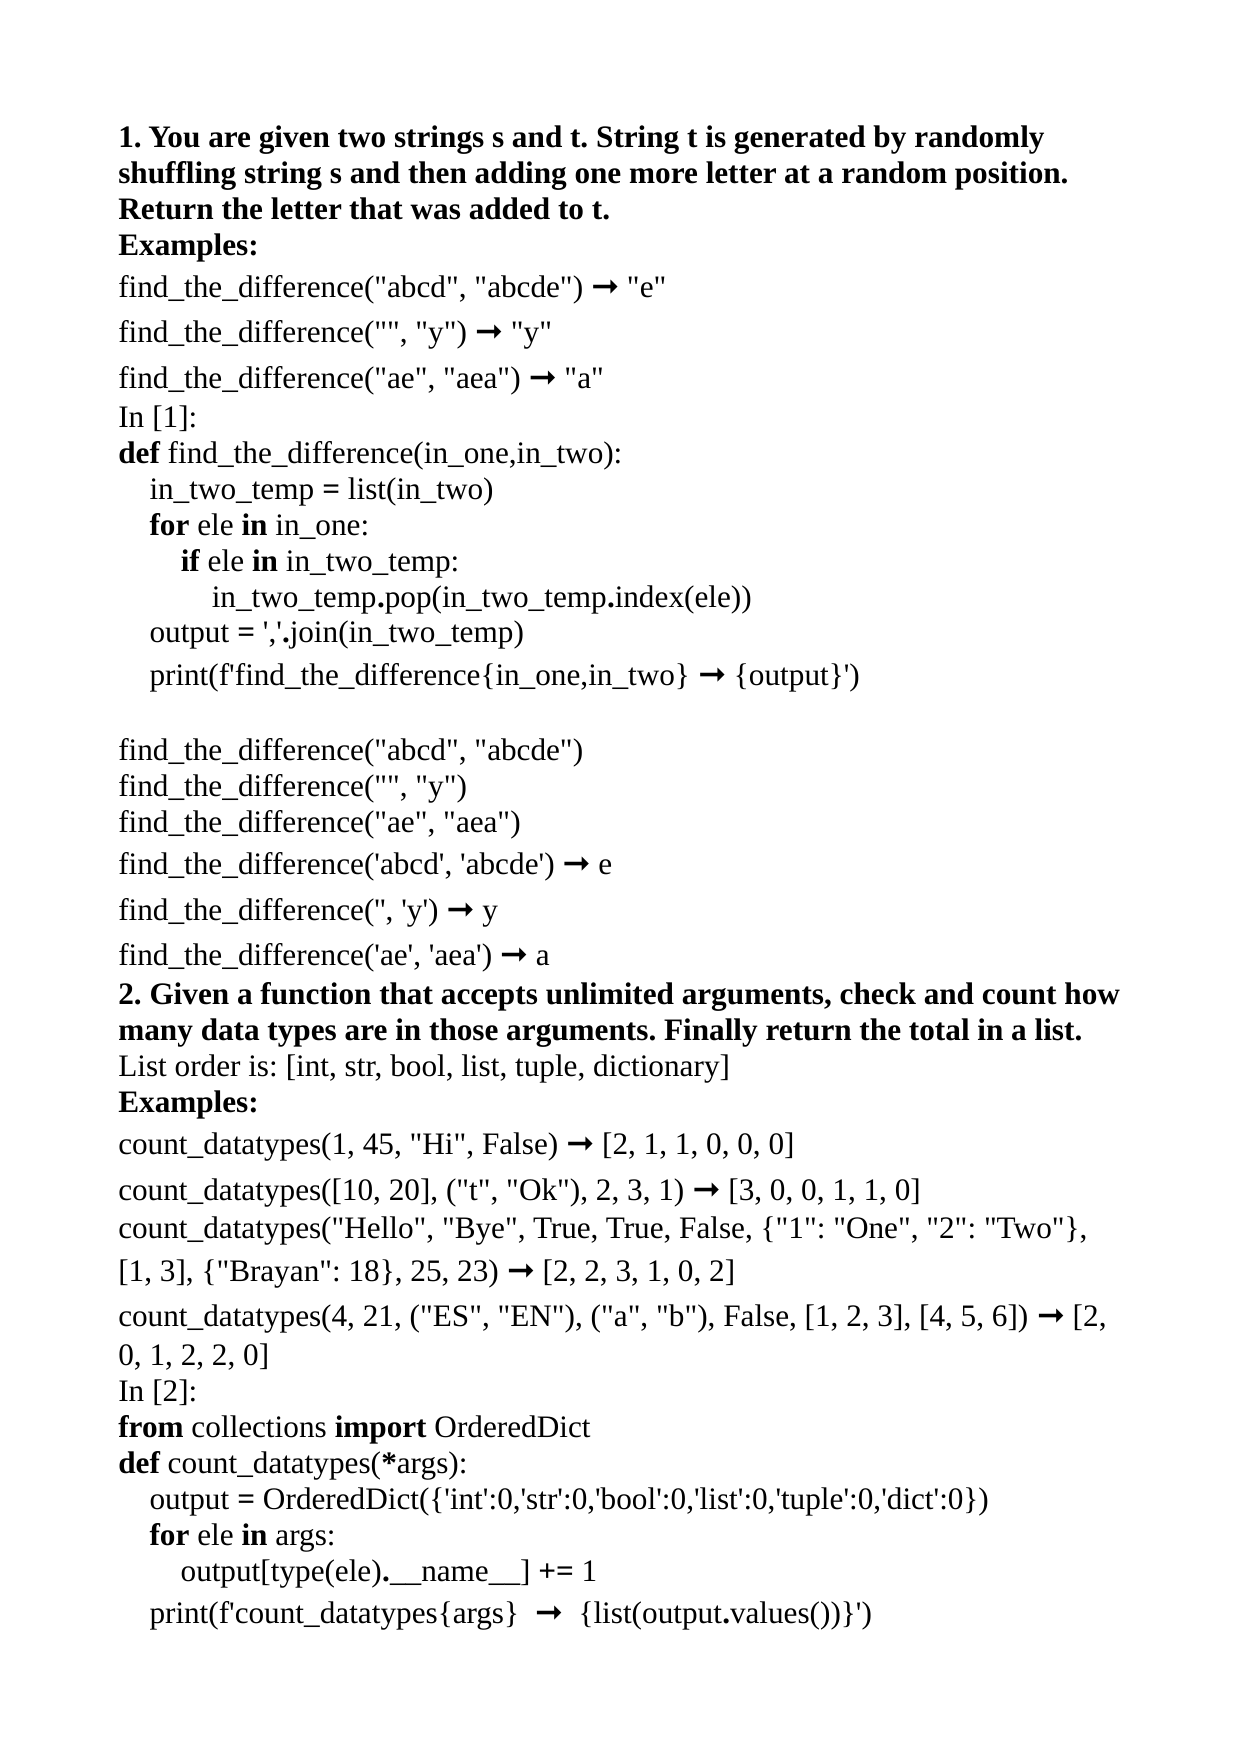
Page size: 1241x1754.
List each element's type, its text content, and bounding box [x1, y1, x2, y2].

text for ele in in_one: [118, 506, 1122, 542]
text find_the_difference("ae", "aea") [118, 803, 1122, 839]
text print(f'find_the_difference{in_one,in_two} ➞ {output}') [118, 650, 1122, 695]
text List order is: [int, str, bool, list, tuple, dictionary] Examples: count_datatypes(1, 45, "Hi", False) ➞ [2, 1, 1, 0, 0, 0] count_datatypes([10, 20], ("t", "Ok"), 2, 3, 1) ➞ [3, 0, 0, 1, 1, 0] count_datatypes("Hello", "Bye", True, True, False, {"1": "One", "2": "Two"}, [1, 3], {"Brayan": 18}, 25, 23) ➞ [2, 2, 3, 1, 0, 2] count_datatypes(4, 21, ("ES", "EN"), ("a", "b"), False, [1, 2, 3], [4, 5, 6]) ➞ [2, 0, 1, 2, 2, 0] [118, 1047, 1122, 1372]
text from collections import OrderedDict [118, 1408, 1122, 1444]
text find_the_difference('ae', 'aea') ➞ a [118, 930, 1122, 975]
text 1. You are given two strings s and t. String t is generated by randomly shuffling string s and then adding one more letter at a random position. Return the letter that was added to t. [118, 118, 1122, 226]
text def count_datatypes(*args): [118, 1444, 1122, 1480]
text find_the_difference('abcd', 'abcde') ➞ e [118, 839, 1122, 884]
text in_two_temp.pop(in_two_temp.index(ele)) [118, 578, 1122, 614]
text Examples: find_the_difference("abcd", "abcde") ➞ "e" find_the_difference("", "y") ➞ "y" find_the_difference("ae", "aea") ➞ "a" [118, 226, 1122, 398]
text In [1]: [118, 398, 1122, 434]
text output = OrderedDict({'int':0,'str':0,'bool':0,'list':0,'tuple':0,'dict':0}) [118, 1480, 1122, 1516]
text if ele in in_two_temp: [118, 542, 1122, 578]
text print(f'count_datatypes{args} ➞ {list(output.values())}') [118, 1588, 1122, 1633]
text find_the_difference("", "y") [118, 767, 1122, 803]
text for ele in args: [118, 1516, 1122, 1552]
text output[type(ele).__name__] += 1 [118, 1552, 1122, 1588]
text in_two_temp = list(in_two) [118, 470, 1122, 506]
text find_the_difference('', 'y') ➞ y [118, 884, 1122, 930]
text find_the_difference("abcd", "abcde") [118, 731, 1122, 767]
text def find_the_difference(in_one,in_two): [118, 434, 1122, 470]
text In [2]: [118, 1372, 1122, 1408]
text output = ','.join(in_two_temp) [118, 614, 1122, 650]
text 2. Given a function that accepts unlimited arguments, check and count how many data types are in those arguments. Finally return the total in a list. [118, 975, 1122, 1047]
